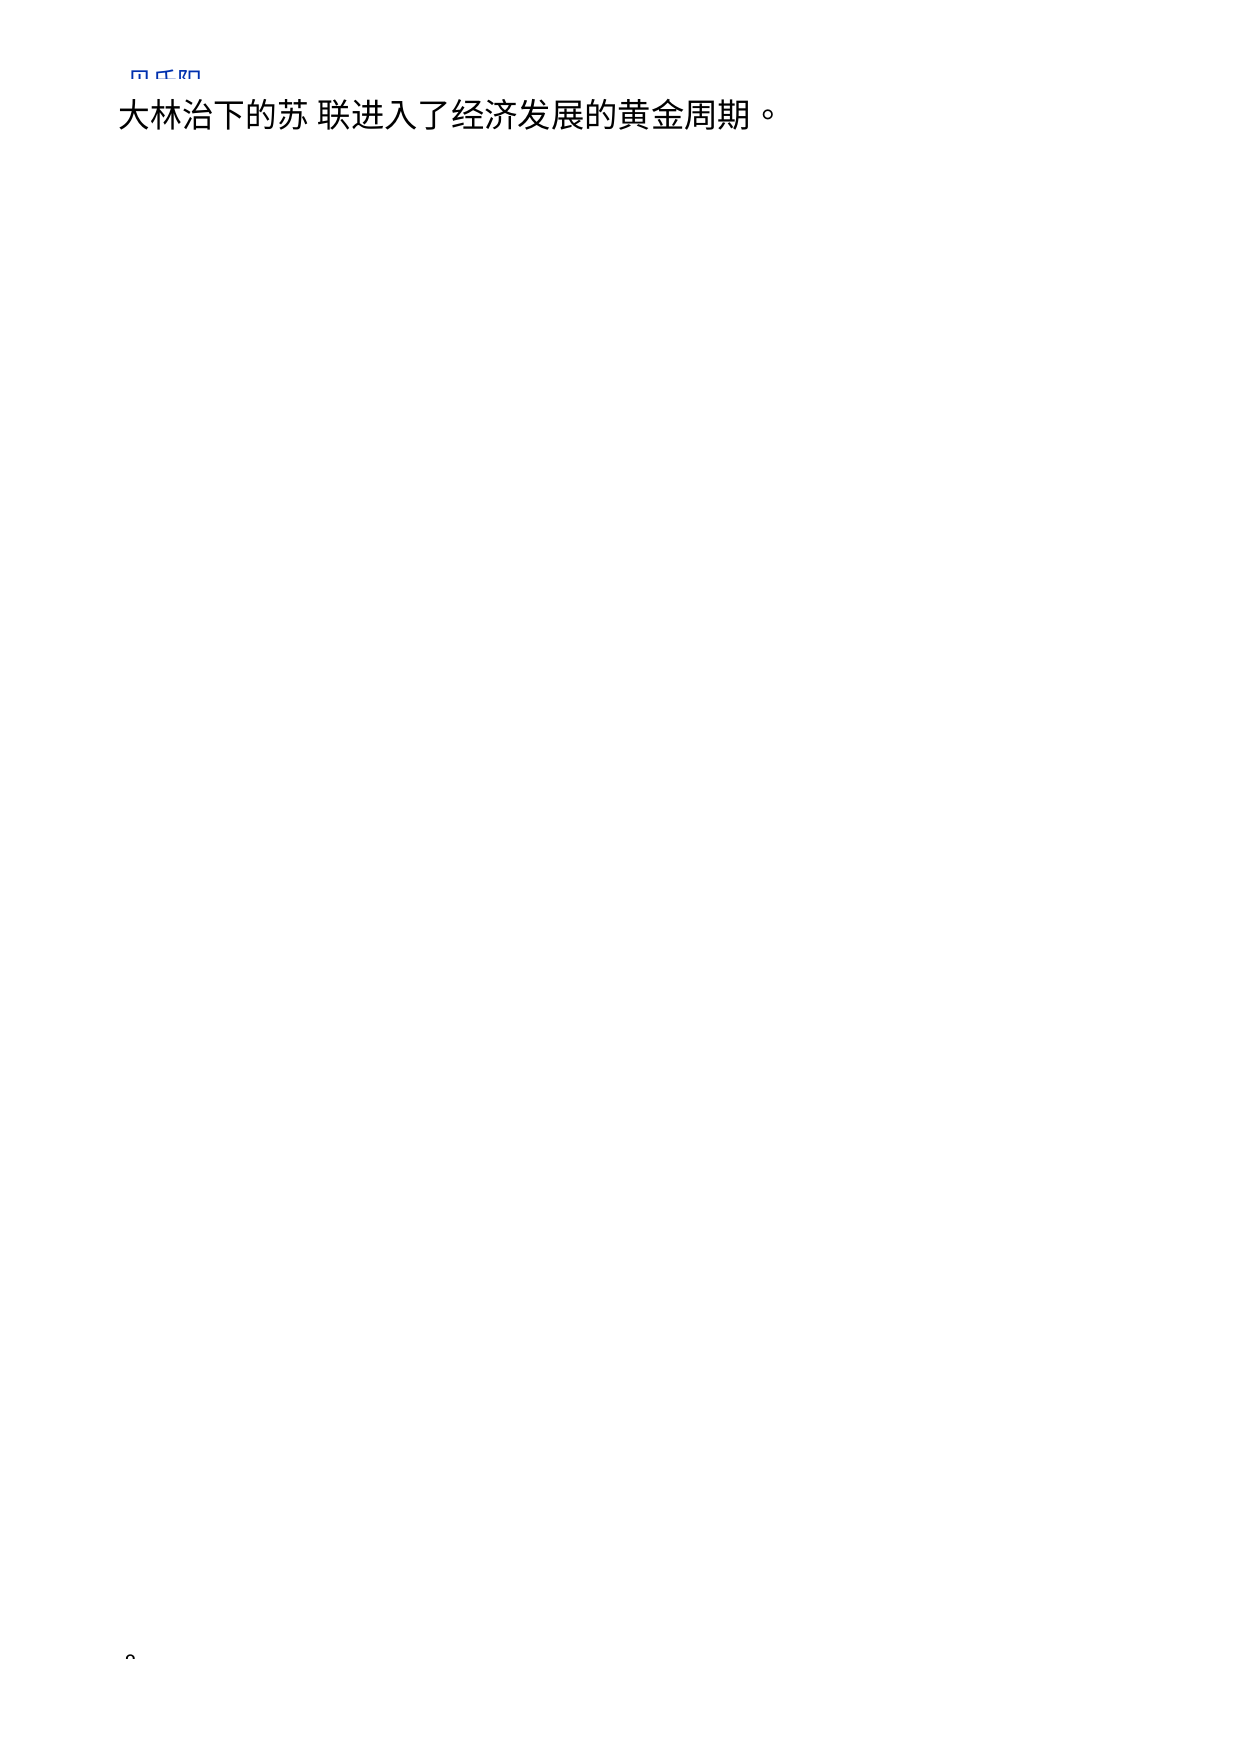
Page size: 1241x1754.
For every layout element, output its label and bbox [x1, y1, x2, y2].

text [118, 85, 1122, 137]
